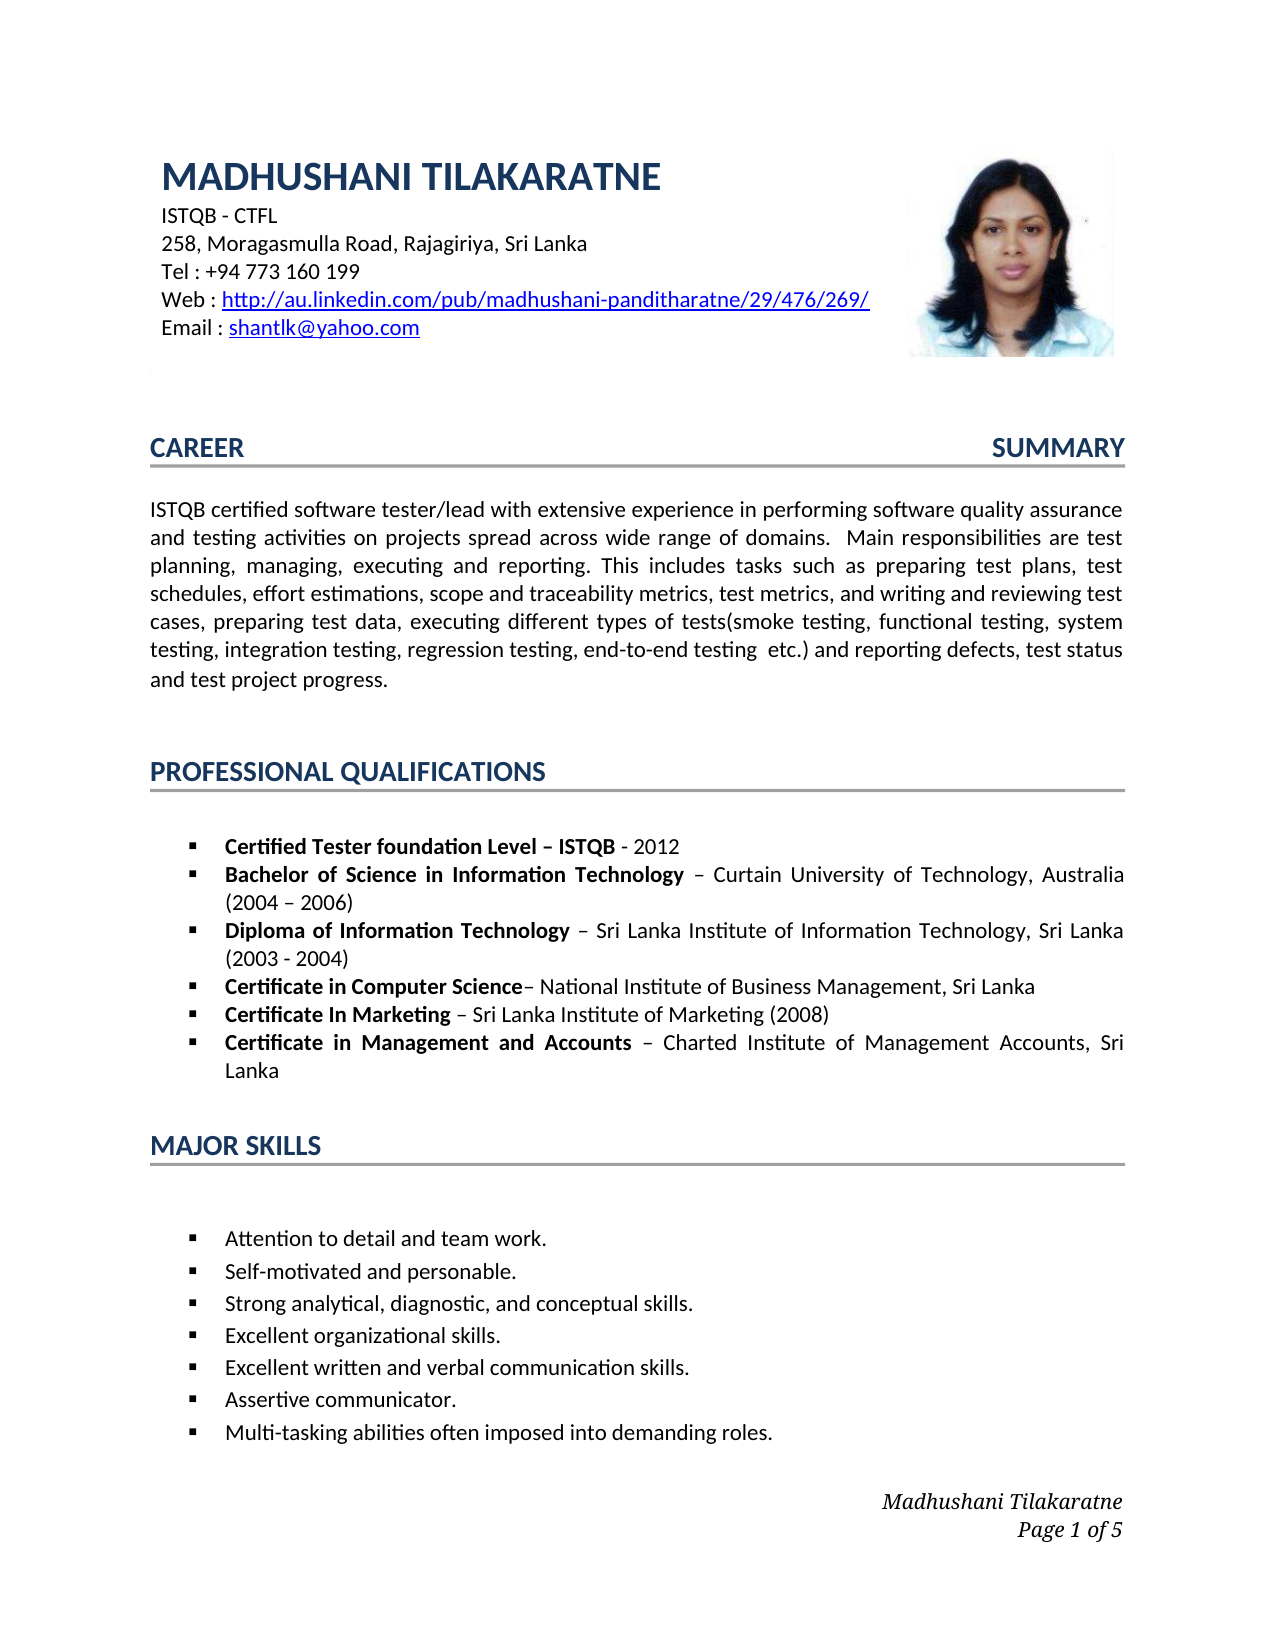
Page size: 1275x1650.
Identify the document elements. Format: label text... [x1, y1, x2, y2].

text MAJOR SKILLS [150, 1127, 1125, 1162]
list Assertive communicator. [187, 1386, 1125, 1413]
list Multi-tasking abilities often imposed into demanding roles. [187, 1418, 1125, 1446]
text CAREER SUMMARY ISTQB certified software tester/lead with extensive experience in performing software quality assurance and testing activities on projects spread across wide range of domains. Main responsibilities are test planning, managing, executing and reporting. This includes tasks such as preparing test plans, test schedules, effort estimations, scope and traceability metrics, test metrics, and writing and reviewing test cases, preparing test data, executing different types of tests(smoke testing, functional testing, system testing, integration testing, regression testing, end-to-end testing etc.) and reporting defects, test status and test project progress. [150, 468, 1125, 693]
list Excellent organizational skills. [187, 1321, 1125, 1349]
list Certificate in Computer Science– National Institute of Business Management, Sri Lanka [187, 972, 1125, 1000]
list Strong analytical, diagnostic, and conceptual skills. [187, 1289, 1125, 1317]
list Diploma of Information Technology – Sri Lanka Institute of Information Technology, Sri Lanka (2003 - 2004) [187, 916, 1125, 972]
list Certified Tester foundation Level – ISTQB - 2012 [187, 832, 1125, 860]
picture [907, 150, 1114, 357]
table_header MADHUSHANI TILAKARATNE ISTQB - CTFL 258, Moragasmulla Road, Rajagiriya, Sri Lanka Tel : +94 773 160 199 Web : http://au.linkedin.com/pub/madhushani-panditharatne/29/476/269/ Email : shantlk@yahoo.com [150, 150, 896, 369]
list Certificate In Marketing – Sri Lanka Institute of Marketing (2008) [187, 1000, 1125, 1028]
list Excellent written and verbal communication skills. [187, 1353, 1125, 1381]
list Self-motivated and personable. [187, 1257, 1125, 1285]
table_header [896, 150, 1125, 369]
text PROFESSIONAL QUALIFICATIONS [150, 753, 1125, 788]
list Attention to detail and team work. [187, 1224, 1125, 1253]
list Bachelor of Science in Information Technology – Curtain University of Technology, Australia (2004 – 2006) [187, 860, 1125, 916]
list Certificate in Management and Accounts – Charted Institute of Management Accounts, Sri Lanka [187, 1028, 1125, 1084]
